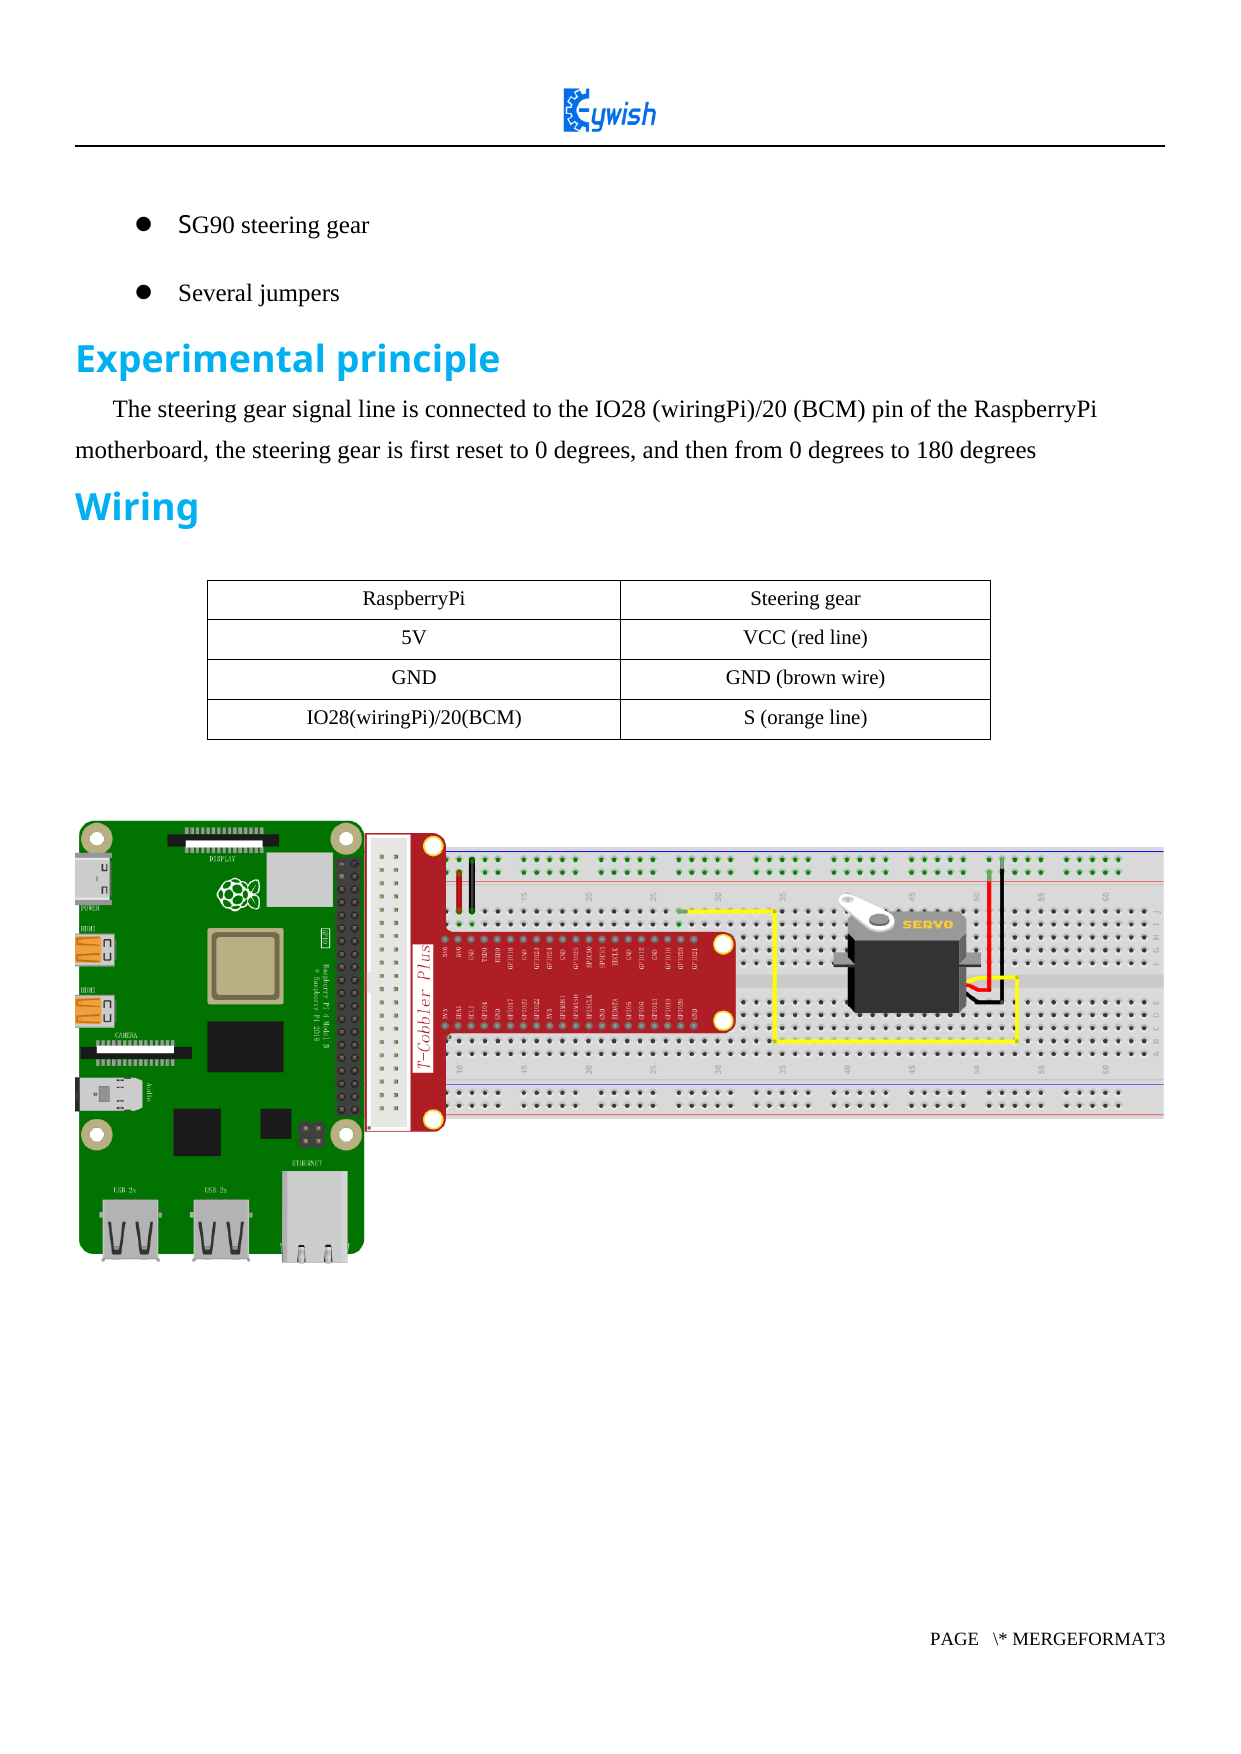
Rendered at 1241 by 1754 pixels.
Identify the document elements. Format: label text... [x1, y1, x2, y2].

picture [563, 88, 656, 132]
table_cell GND [208, 660, 620, 699]
table_cell GND (brown wire) [621, 660, 990, 699]
picture [75, 819, 1166, 1266]
list Several jumpers [134, 275, 1165, 309]
table_header RaspberryPi [208, 581, 620, 619]
subtitle Experimental principle [75, 323, 1165, 391]
table_cell IO28(wiringPi)/20(BCM) [208, 700, 620, 739]
table_cell VCC (red line) [621, 620, 990, 659]
list SG90 steering gear [134, 190, 1165, 258]
table_cell S (orange line) [621, 700, 990, 739]
text The steering gear signal line is connected to the IO28 (wiringPi)/20 (BCM) pin of the RaspberryPi motherboard, the steering gear is first reset to 0 degrees, and then from 0 degrees to 180 degrees [75, 391, 1165, 466]
table_cell 5V [208, 620, 620, 659]
table_header Steering gear [621, 581, 990, 619]
subtitle Wiring [75, 472, 1165, 540]
